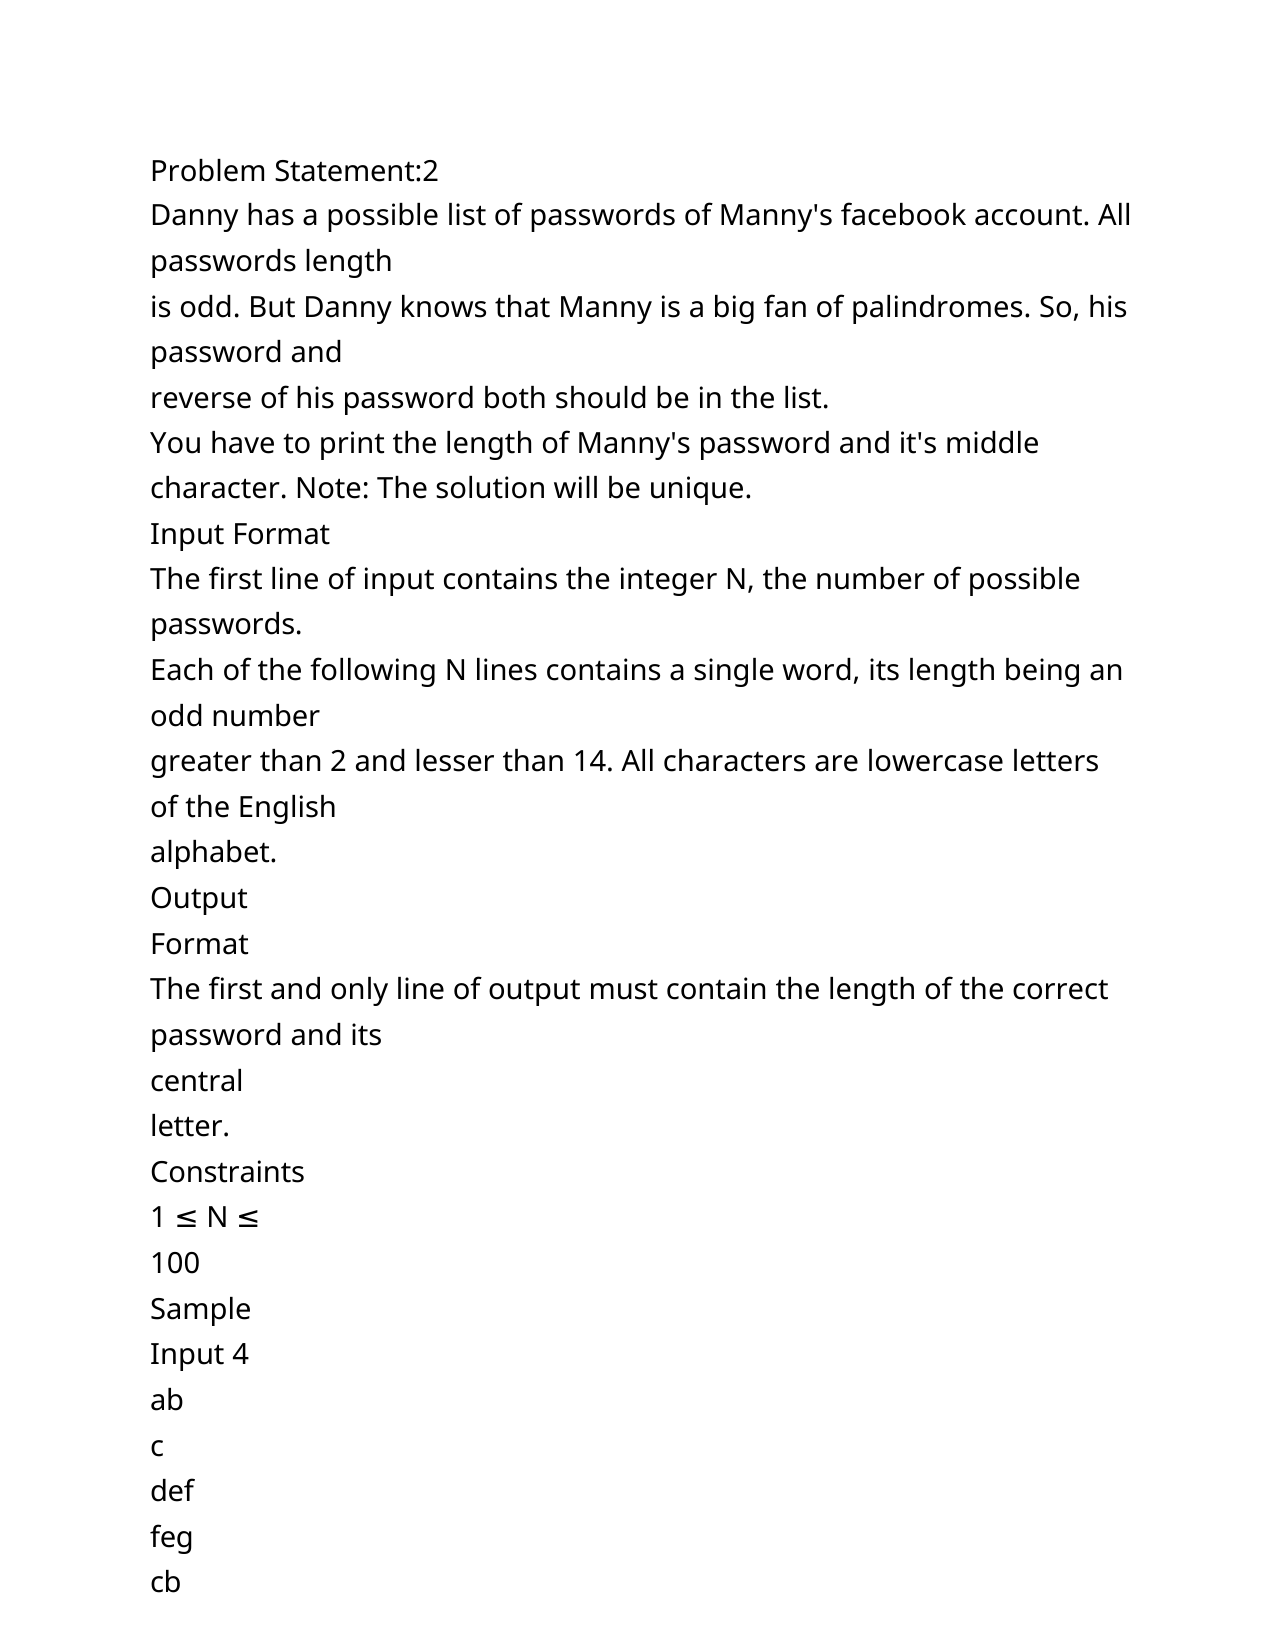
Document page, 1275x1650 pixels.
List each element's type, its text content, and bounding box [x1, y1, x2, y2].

text reverse of his password both should be in the list. [150, 377, 1162, 417]
text The first and only line of output must contain the length of the correct password and its [150, 968, 1114, 1054]
text abc def feg cba [150, 1379, 197, 1601]
text greater than 2 and lesser than 14. All characters are lowercase letters of the English [150, 740, 1114, 826]
text Input Format [150, 513, 1162, 553]
text central letter. Constraints 1 ≤ N ≤ 100 [150, 1060, 316, 1282]
text Danny has a possible list of passwords of Manny's facebook account. All passwords length [150, 195, 1162, 280]
text You have to print the length of Manny's password and it's middle character. Note: The solution will be unique. [150, 422, 1162, 507]
text is odd. But Danny knows that Manny is a big fan of palindromes. So, his password and [150, 286, 1162, 371]
text alphabet. Output Format [150, 832, 354, 963]
text The first line of input contains the integer N, the number of possible passwords. [150, 558, 1114, 643]
text Problem Statement:2 [150, 150, 1162, 190]
text Sample Input 4 [150, 1288, 333, 1373]
text Each of the following N lines contains a single word, its length being an odd number [150, 649, 1162, 734]
